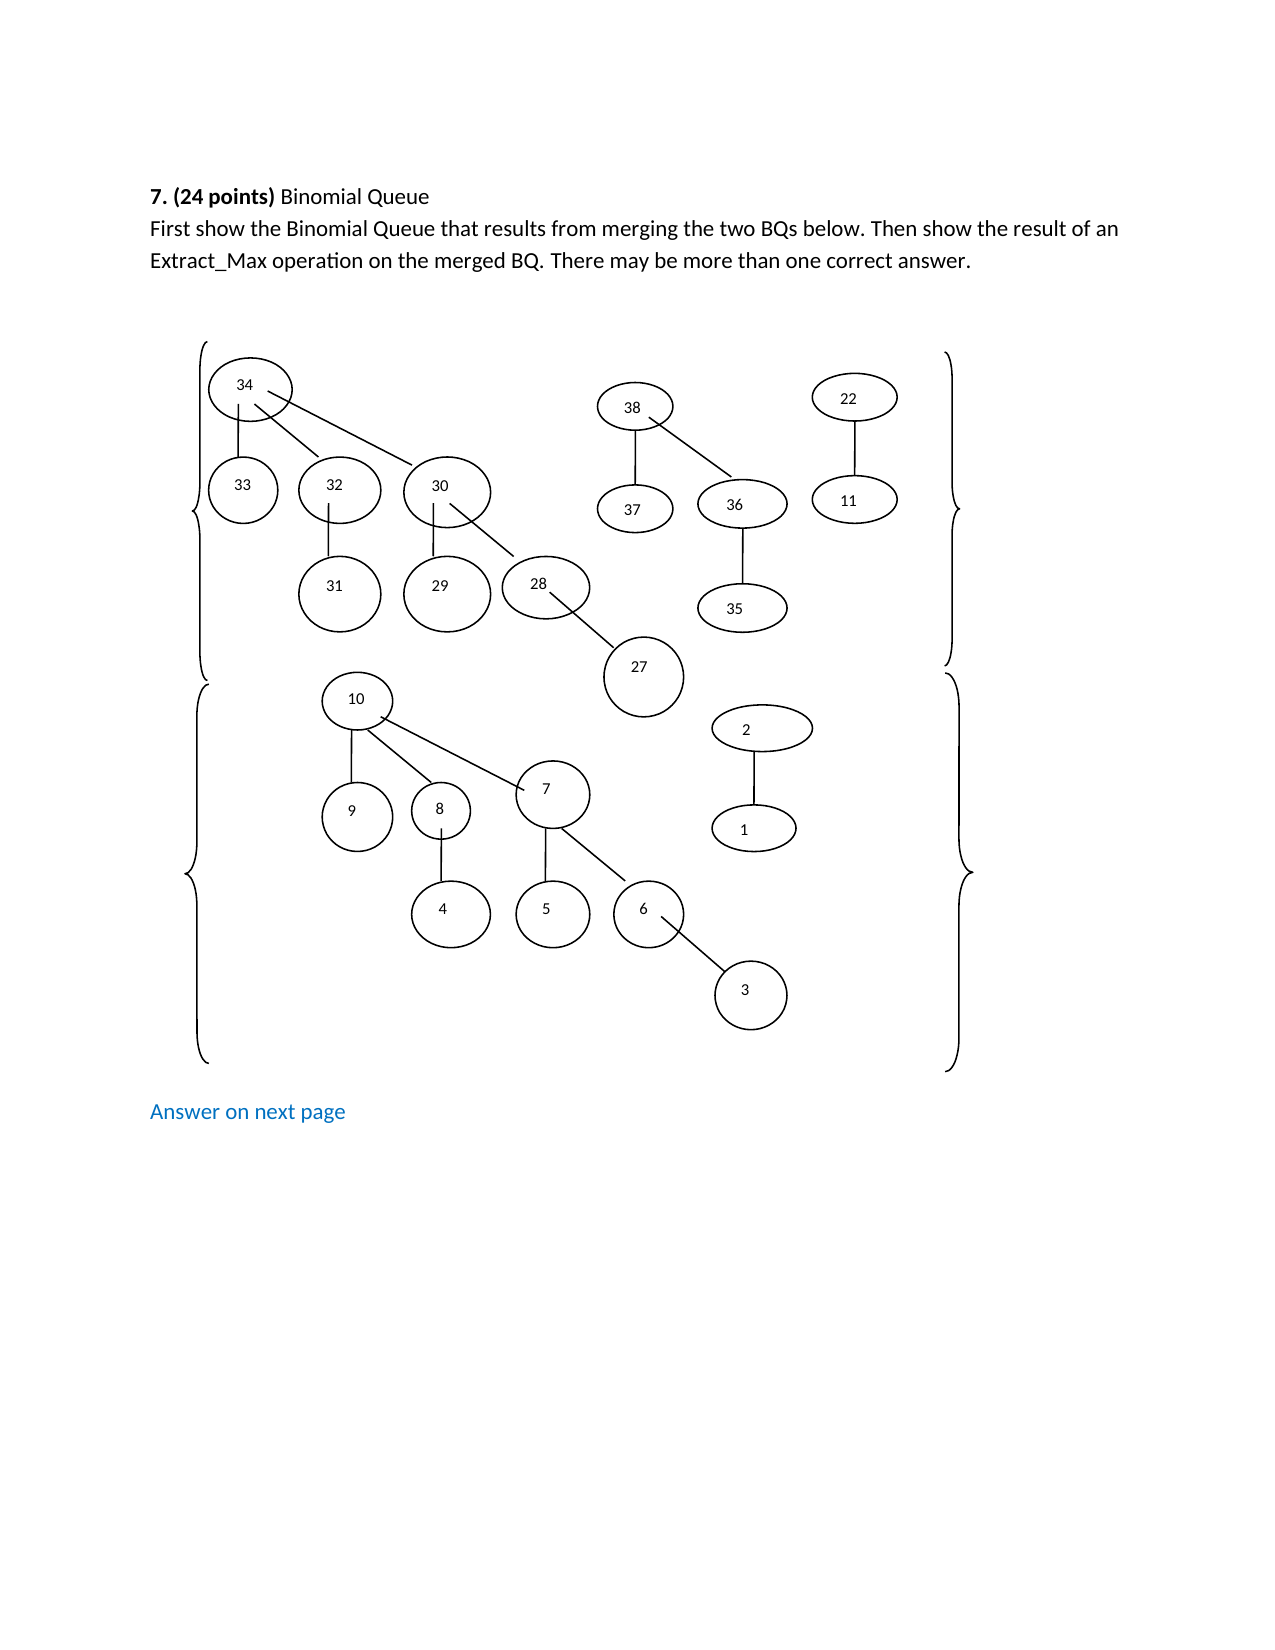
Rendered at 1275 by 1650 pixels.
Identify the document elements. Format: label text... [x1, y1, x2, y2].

text First show the Binomial Queue that results from merging the two BQs below. Then show the result of an Extract_Max operation on the merged BQ. There may be more than one correct answer. [150, 214, 1125, 274]
text Answer on next page [150, 1097, 1125, 1125]
text 7. (24 points) Binomial Queue [150, 182, 1125, 210]
